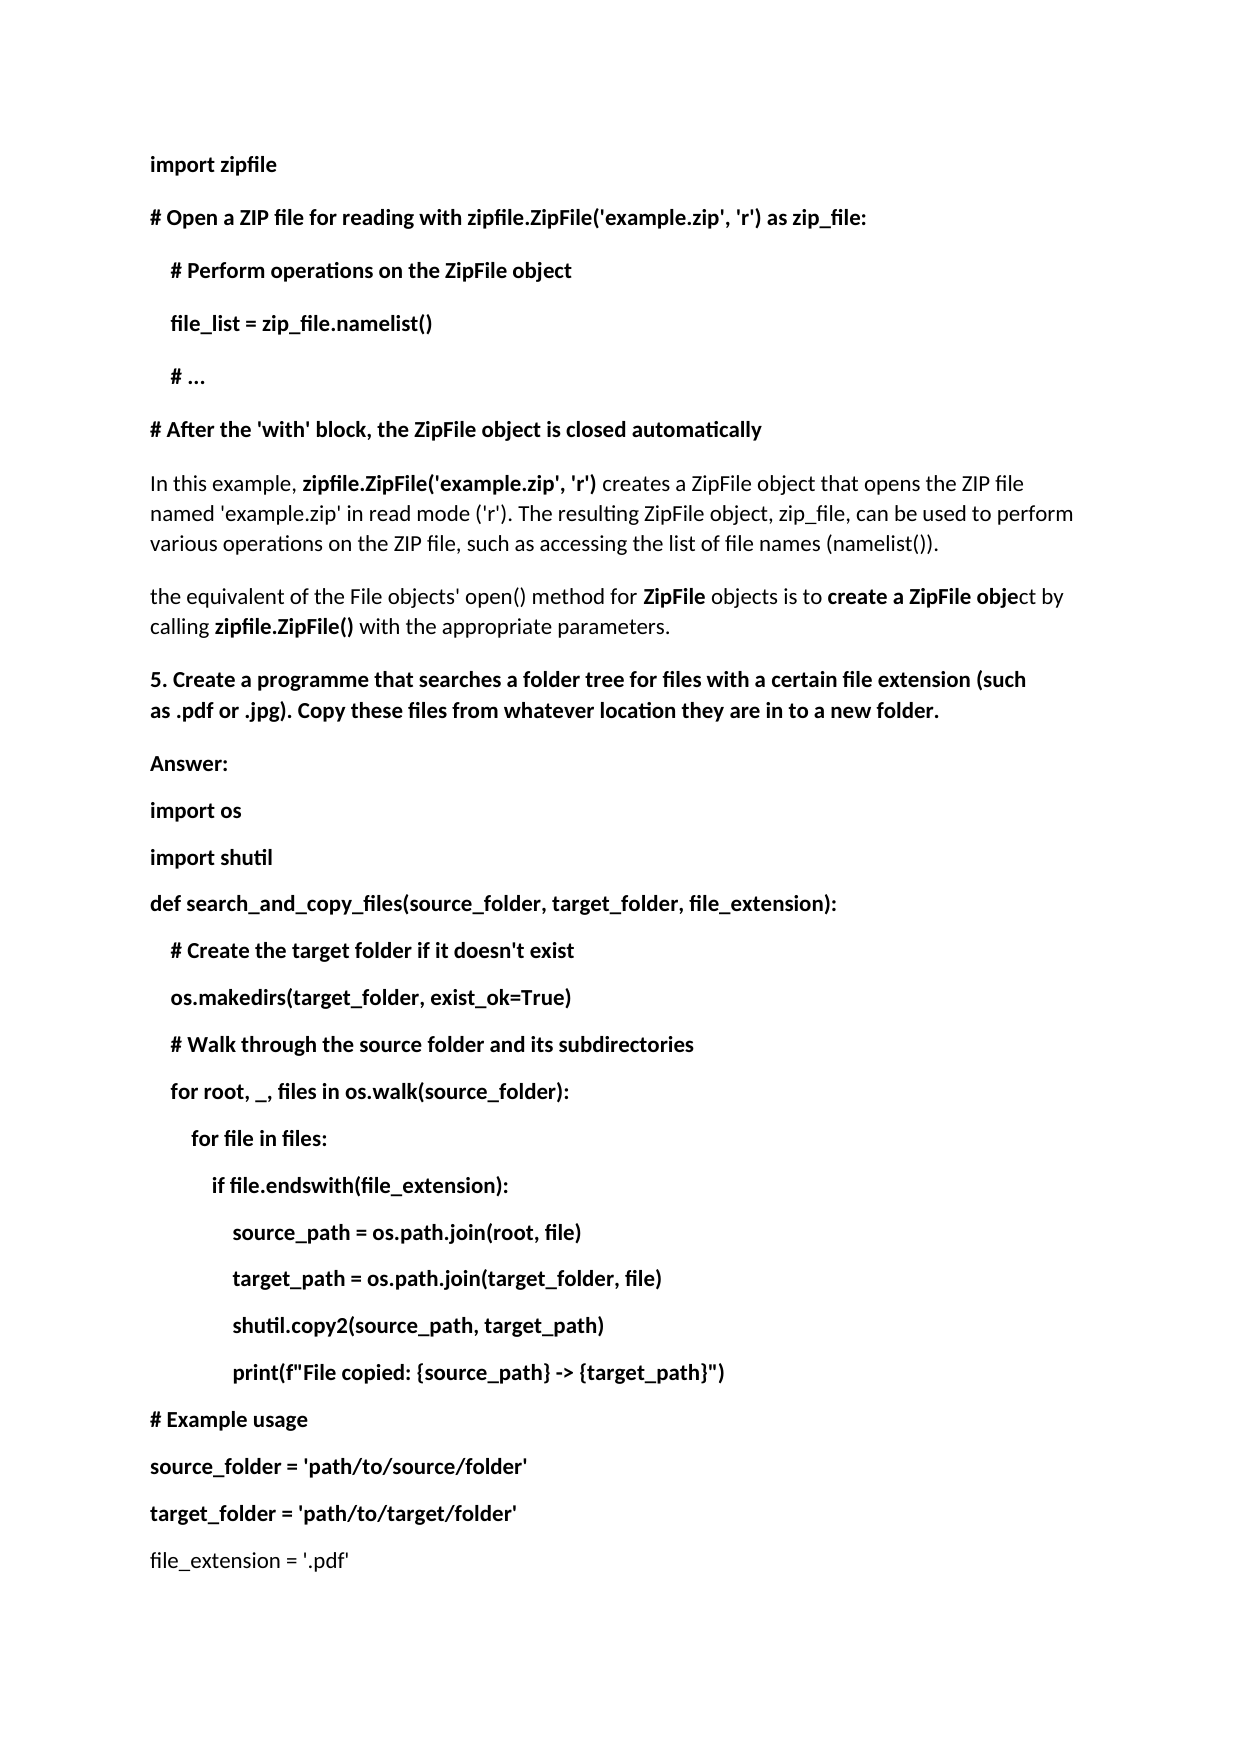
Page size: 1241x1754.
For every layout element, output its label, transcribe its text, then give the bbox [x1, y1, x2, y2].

text import zipfile [150, 150, 1090, 178]
text the equivalent of the File objects' open() method for ZipFile objects is to create a ZipFile object by calling zipfile.ZipFile() with the appropriate parameters. [150, 582, 1090, 641]
text file_extension = '.pdf' [150, 1546, 1090, 1574]
text # Perform operations on the ZipFile object [150, 256, 1090, 284]
text os.makedirs(target_folder, exist_ok=True) [150, 983, 1090, 1011]
text def search_and_copy_files(source_folder, target_folder, file_extension): [150, 889, 1090, 918]
text if file.endswith(file_extension): [150, 1171, 1090, 1199]
text # Walk through the source folder and its subdirectories [150, 1030, 1090, 1058]
text # Example usage [150, 1405, 1090, 1433]
text # ... [150, 362, 1090, 391]
text print(f"File copied: {source_path} -> {target_path}") [150, 1358, 1090, 1386]
text for file in files: [150, 1124, 1090, 1152]
text target_path = os.path.join(target_folder, file) [150, 1264, 1090, 1293]
text Answer: [150, 749, 1090, 777]
text import shutil [150, 843, 1090, 871]
text In this example, zipfile.ZipFile('example.zip', 'r') creates a ZipFile object that opens the ZIP file named 'example.zip' in read mode ('r'). The resulting ZipFile object, zip_file, can be used to perform various operations on the ZIP file, such as accessing the list of file names (namelist()). [150, 469, 1090, 557]
text # After the 'with' block, the ZipFile object is closed automatically [150, 416, 1090, 444]
text source_folder = 'path/to/source/folder' [150, 1452, 1090, 1480]
text target_folder = 'path/to/target/folder' [150, 1499, 1090, 1527]
text source_path = os.path.join(root, file) [150, 1218, 1090, 1246]
text shutil.copy2(source_path, target_path) [150, 1311, 1090, 1339]
text # Open a ZIP file for reading with zipfile.ZipFile('example.zip', 'r') as zip_file: [150, 203, 1090, 231]
text for root, _, files in os.walk(source_folder): [150, 1077, 1090, 1105]
text # Create the target folder if it doesn't exist [150, 936, 1090, 964]
text 5. Create a programme that searches a folder tree for files with a certain file extension (such as .pdf or .jpg). Copy these files from whatever location they are in to a new folder. [150, 666, 1090, 724]
text file_list = zip_file.namelist() [150, 309, 1090, 337]
text import os [150, 796, 1090, 824]
